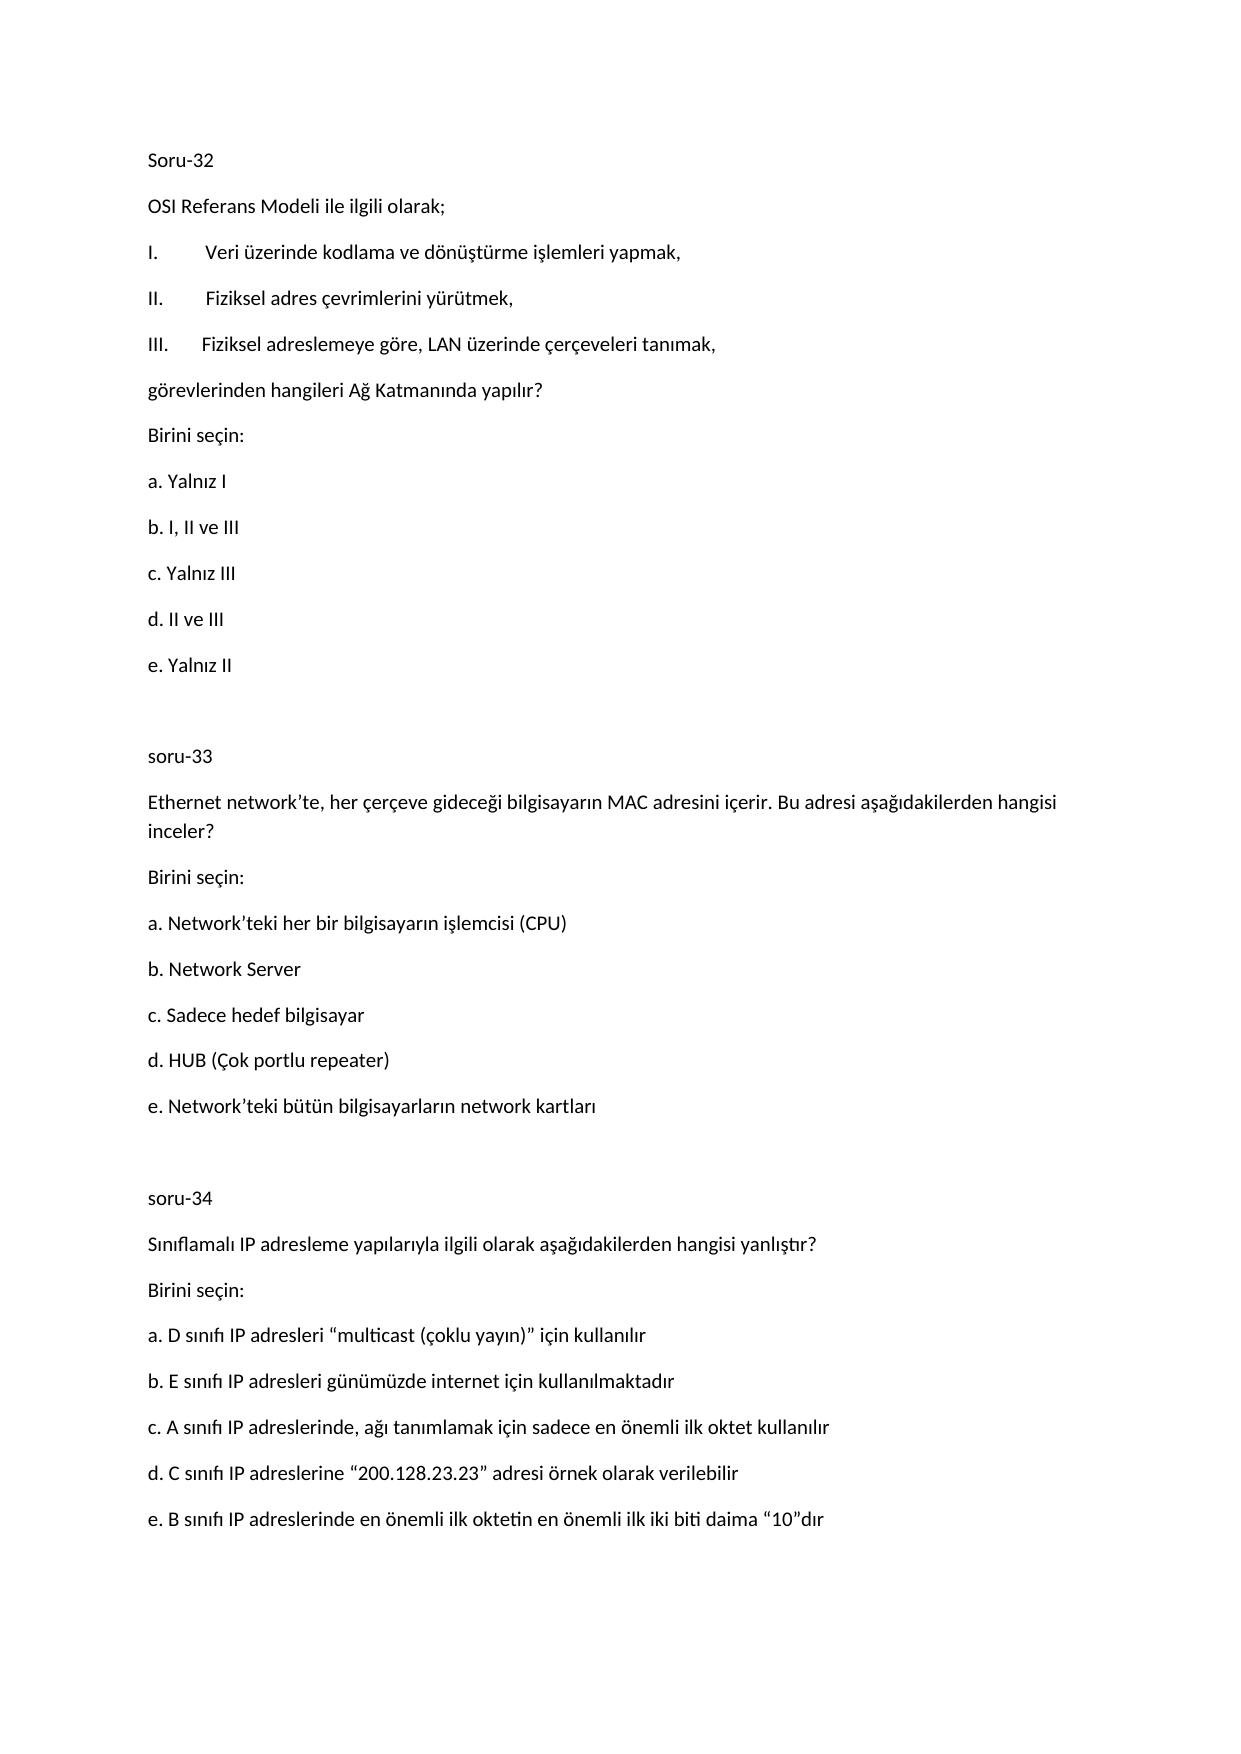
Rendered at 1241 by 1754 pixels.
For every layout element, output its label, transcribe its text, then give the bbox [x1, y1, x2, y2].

text b. Network Server [148, 956, 1093, 981]
text e. Network’teki bütün bilgisayarların network kartları [148, 1093, 1093, 1119]
text Ethernet network’te, her çerçeve gideceği bilgisayarın MAC adresini içerir. Bu adresi aşağıdakilerden hangisi inceler? [148, 789, 1093, 844]
text e. B sınıfı IP adreslerinde en önemli ilk oktetin en önemli ilk iki biti daima “10”dır [148, 1506, 1093, 1531]
text c. Sadece hedef bilgisayar [148, 1002, 1093, 1027]
text c. A sınıfı IP adreslerinde, ağı tanımlamak için sadece en önemli ilk oktet kullanılır [148, 1414, 1093, 1440]
text Birini seçin: [148, 1277, 1093, 1302]
text c. Yalnız III [148, 560, 1093, 586]
text b. I, II ve III [148, 514, 1093, 540]
text Birini seçin: [148, 423, 1093, 448]
text a. D sınıfı IP adresleri “multicast (çoklu yayın)” için kullanılır [148, 1323, 1093, 1348]
text b. E sınıfı IP adresleri günümüzde internet için kullanılmaktadır [148, 1368, 1093, 1394]
text III. Fiziksel adreslemeye göre, LAN üzerinde çerçeveleri tanımak, [148, 331, 1093, 356]
text d. HUB (Çok portlu repeater) [148, 1048, 1093, 1073]
text OSI Referans Modeli ile ilgili olarak; [148, 193, 1093, 219]
text II. Fiziksel adres çevrimlerini yürütmek, [148, 285, 1093, 311]
text d. C sınıfı IP adreslerine “200.128.23.23” adresi örnek olarak verilebilir [148, 1460, 1093, 1486]
text görevlerinden hangileri Ağ Katmanında yapılır? [148, 377, 1093, 402]
text a. Network’teki her bir bilgisayarın işlemcisi (CPU) [148, 910, 1093, 936]
text e. Yalnız II [148, 652, 1093, 677]
text soru-34 [148, 1185, 1093, 1211]
text d. II ve III [148, 606, 1093, 631]
text Soru-32 [148, 148, 1093, 173]
text a. Yalnız I [148, 468, 1093, 494]
text Birini seçin: [148, 864, 1093, 890]
text Sınıflamalı IP adresleme yapılarıyla ilgili olarak aşağıdakilerden hangisi yanlıştır? [148, 1231, 1093, 1256]
text soru-33 [148, 743, 1093, 769]
text I. Veri üzerinde kodlama ve dönüştürme işlemleri yapmak, [148, 239, 1093, 265]
